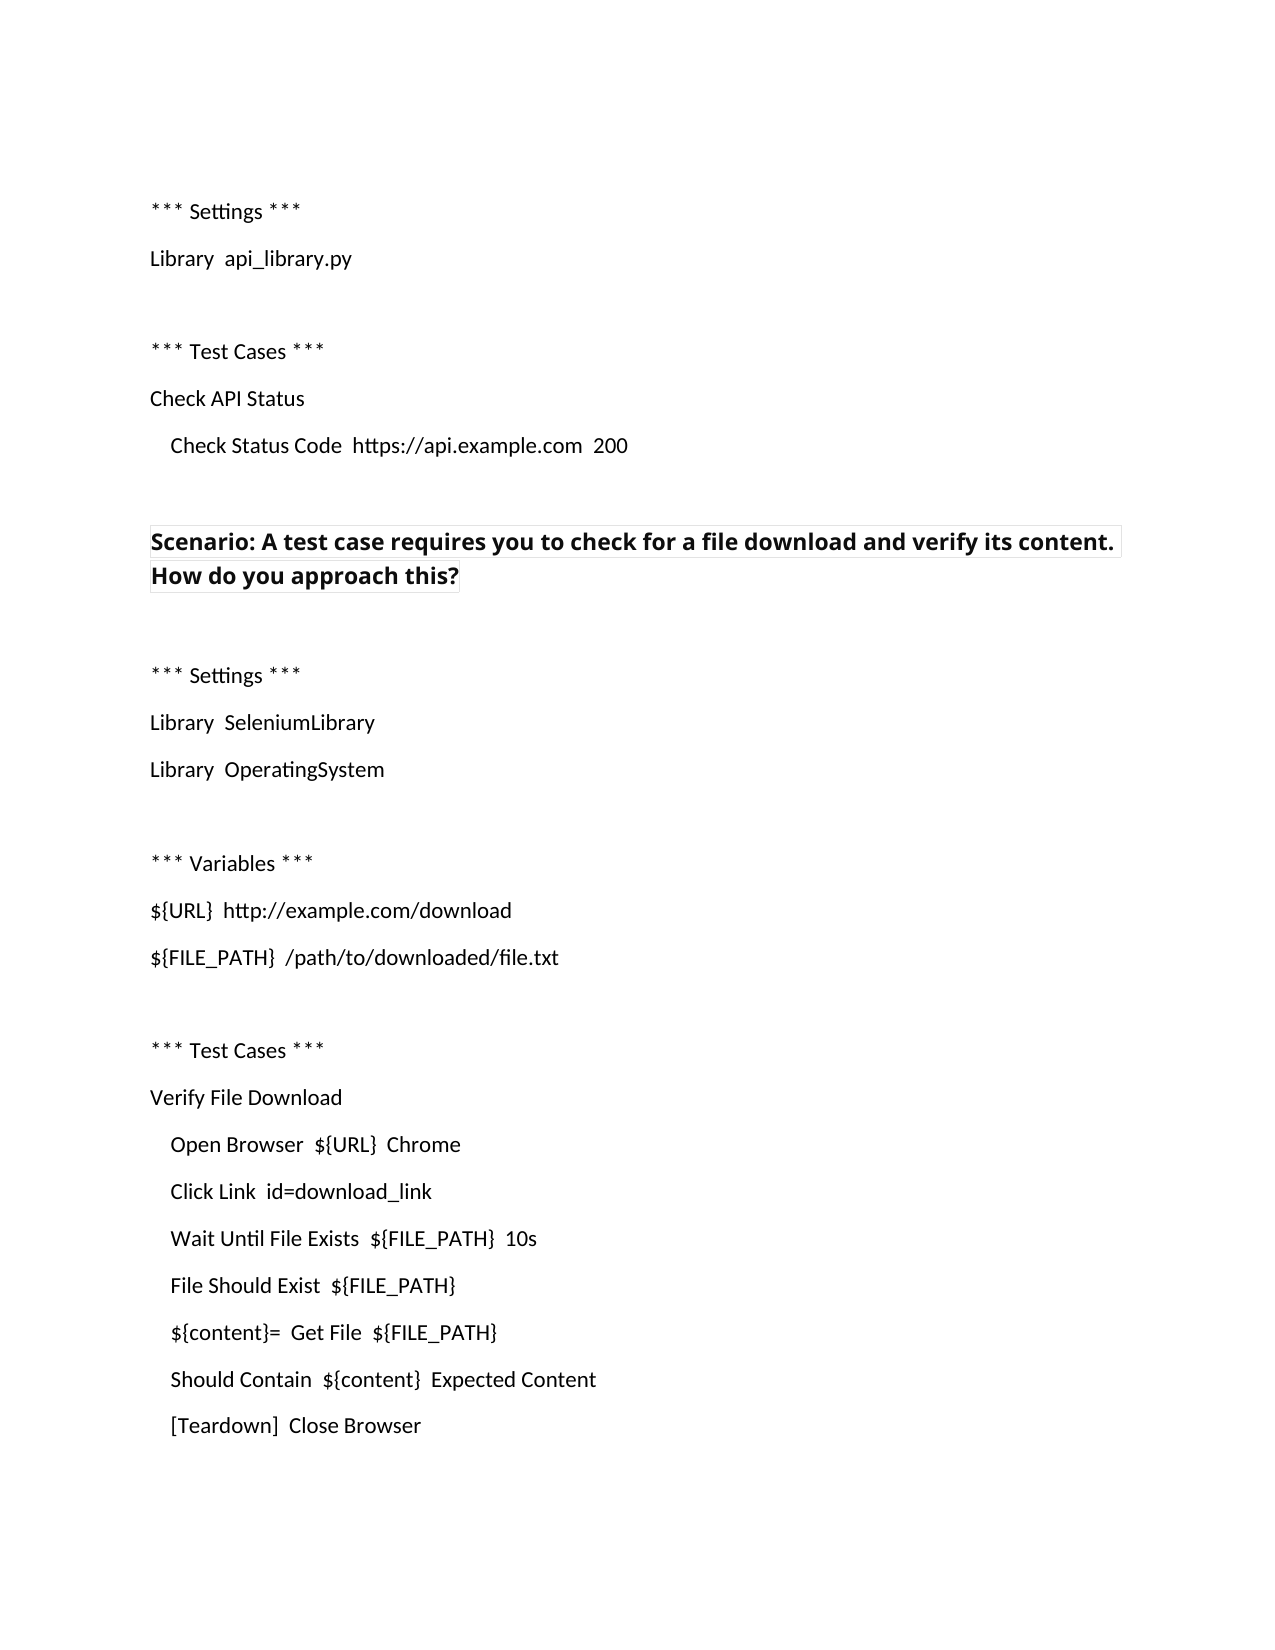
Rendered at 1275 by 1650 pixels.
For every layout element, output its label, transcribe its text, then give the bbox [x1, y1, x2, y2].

text *** Settings *** [150, 662, 1125, 690]
text *** Variables *** [150, 849, 1125, 877]
text Open Browser ${URL} Chrome [150, 1130, 1125, 1158]
text Check Status Code https://api.example.com 200 [150, 431, 1125, 459]
text ${URL} http://example.com/download [150, 896, 1125, 924]
text Verify File Download [150, 1083, 1125, 1112]
text *** Settings *** [150, 197, 1125, 225]
text ${FILE_PATH} /path/to/downloaded/file.txt [150, 943, 1125, 971]
text ${content}= Get File ${FILE_PATH} [150, 1318, 1125, 1346]
text Wait Until File Exists ${FILE_PATH} 10s [150, 1224, 1125, 1252]
text Should Contain ${content} Expected Content [150, 1365, 1125, 1393]
text *** Test Cases *** [150, 1037, 1125, 1065]
text Library SeleniumLibrary [150, 708, 1125, 737]
text Click Link id=download_link [150, 1177, 1125, 1205]
text File Should Exist ${FILE_PATH} [150, 1271, 1125, 1299]
text Scenario: A test case requires you to check for a file download and verify its content. How do you approach this? [150, 525, 1125, 592]
text Library api_library.py [150, 244, 1125, 272]
text *** Test Cases *** [150, 337, 1125, 366]
text Check API Status [150, 384, 1125, 412]
text Library OperatingSystem [150, 755, 1125, 783]
text [Teardown] Close Browser [150, 1412, 1125, 1440]
